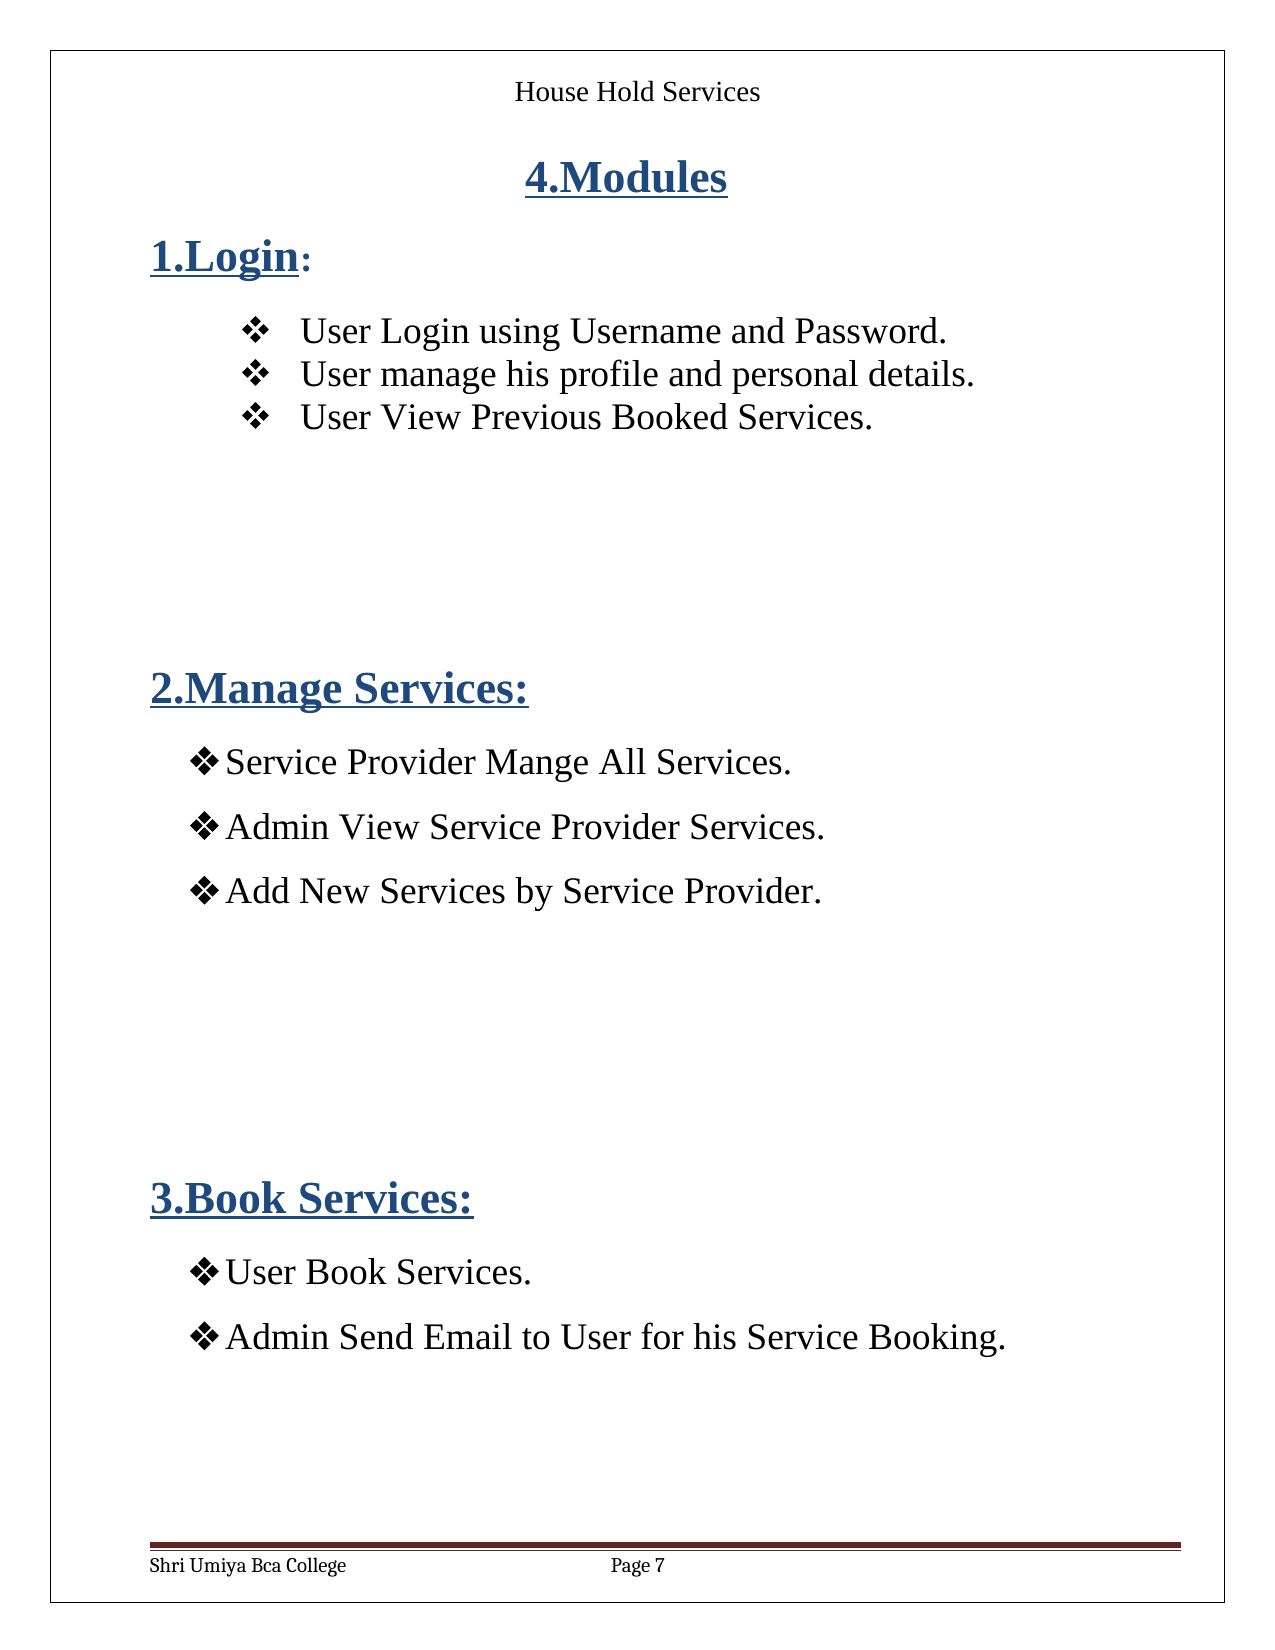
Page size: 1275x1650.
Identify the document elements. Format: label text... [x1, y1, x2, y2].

text 3.Book Services: [150, 1171, 1181, 1223]
list User manage his profile and personal details. [239, 351, 1181, 394]
list Service Provider Mange All Services. [187, 739, 1181, 782]
list User Login using Username and Password. [239, 308, 1181, 351]
text 1.Login : [150, 229, 1181, 282]
text 2.Manage Services: [150, 660, 1181, 713]
list User View Previous Booked Services. [239, 394, 1181, 437]
text 4.Modules [150, 150, 1181, 203]
list Admin Send Email to User for his Service Booking. [187, 1314, 1181, 1357]
list User Book Services. [187, 1250, 1181, 1293]
list Add New Services by Service Provider. [187, 869, 1181, 912]
list Admin View Service Provider Services. [187, 804, 1181, 847]
